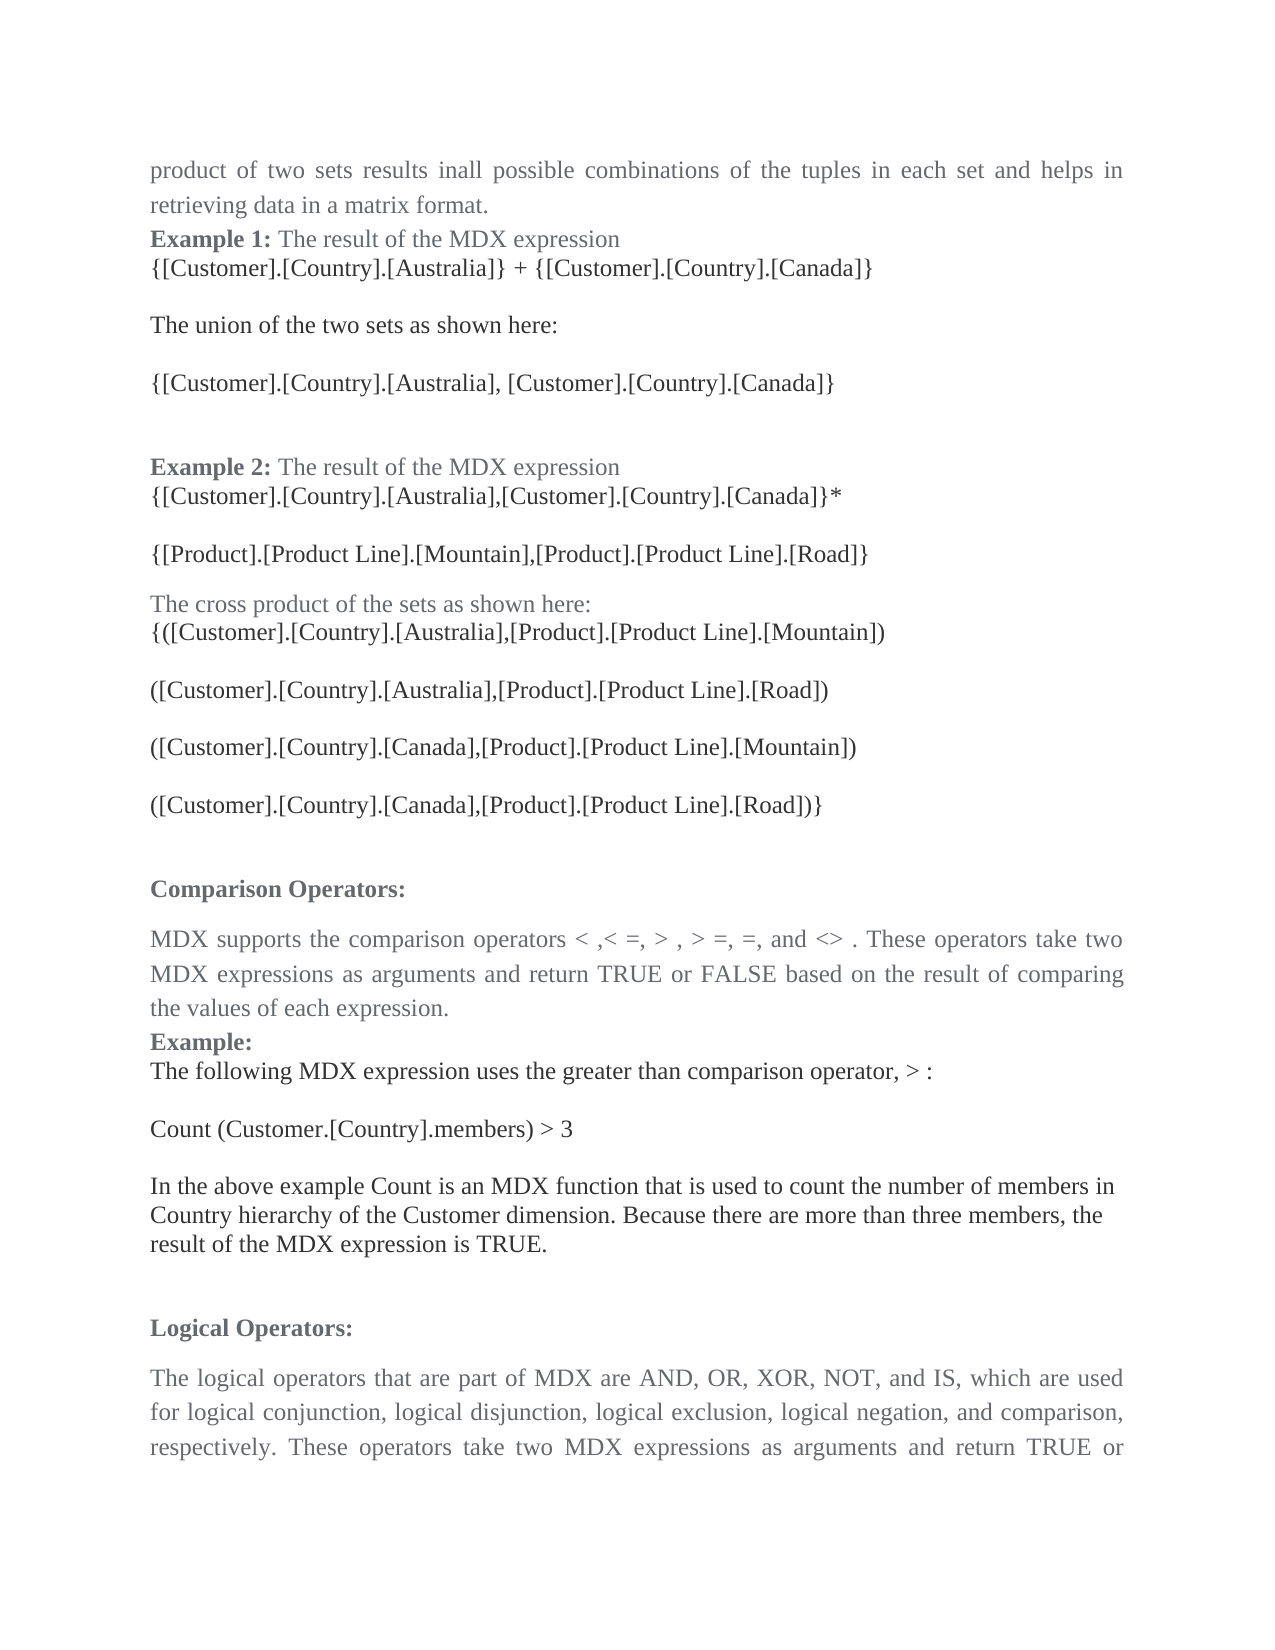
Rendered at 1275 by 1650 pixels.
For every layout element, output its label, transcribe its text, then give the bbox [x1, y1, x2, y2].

text ([Customer].[Country].[Australia],[Product].[Product Line].[Road]) [150, 675, 1125, 704]
text The union of the two sets as shown here: [150, 311, 1125, 339]
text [150, 1357, 1125, 1461]
text Logical Operators: [150, 1307, 1125, 1342]
text {[Customer].[Country].[Australia], [Customer].[Country].[Canada]} [150, 368, 1125, 397]
text ([Customer].[Country].[Canada],[Product].[Product Line].[Mountain]) [150, 732, 1125, 761]
text ([Customer].[Country].[Canada],[Product].[Product Line].[Road])} [150, 790, 1125, 819]
text Example 1: The result of the MDX expression [150, 219, 1125, 253]
text The following MDX expression uses the greater than comparison operator, > : [150, 1056, 1125, 1085]
text In the above example Count is an MDX function that is used to count the number of members in Country hierarchy of the Customer dimension. Because there are more than three members, the result of the MDX expression is TRUE. [150, 1171, 1125, 1257]
text {[Customer].[Country].[Australia],[Customer].[Country].[Canada]}* [150, 481, 1125, 510]
text Comparison Operators: [150, 869, 1125, 903]
text Example: [150, 1022, 1125, 1056]
text {([Customer].[Country].[Australia],[Product].[Product Line].[Mountain]) [150, 617, 1125, 646]
text {[Product].[Product Line].[Mountain],[Product].[Product Line].[Road]} [150, 539, 1125, 567]
text MDX supports the comparison operators < ,< =, > , > =, =, and <> . These operators take two MDX expressions as arguments and return TRUE or FALSE based on the result of comparing the values of each expression. [150, 919, 1125, 1022]
text The cross product of the sets as shown here: [150, 583, 1125, 617]
text Count (Customer.[Country].members) > 3 [150, 1114, 1125, 1142]
text {[Customer].[Country].[Australia]} + {[Customer].[Country].[Canada]} [150, 253, 1125, 282]
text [150, 150, 1125, 219]
text Example 2: The result of the MDX expression [150, 447, 1125, 481]
